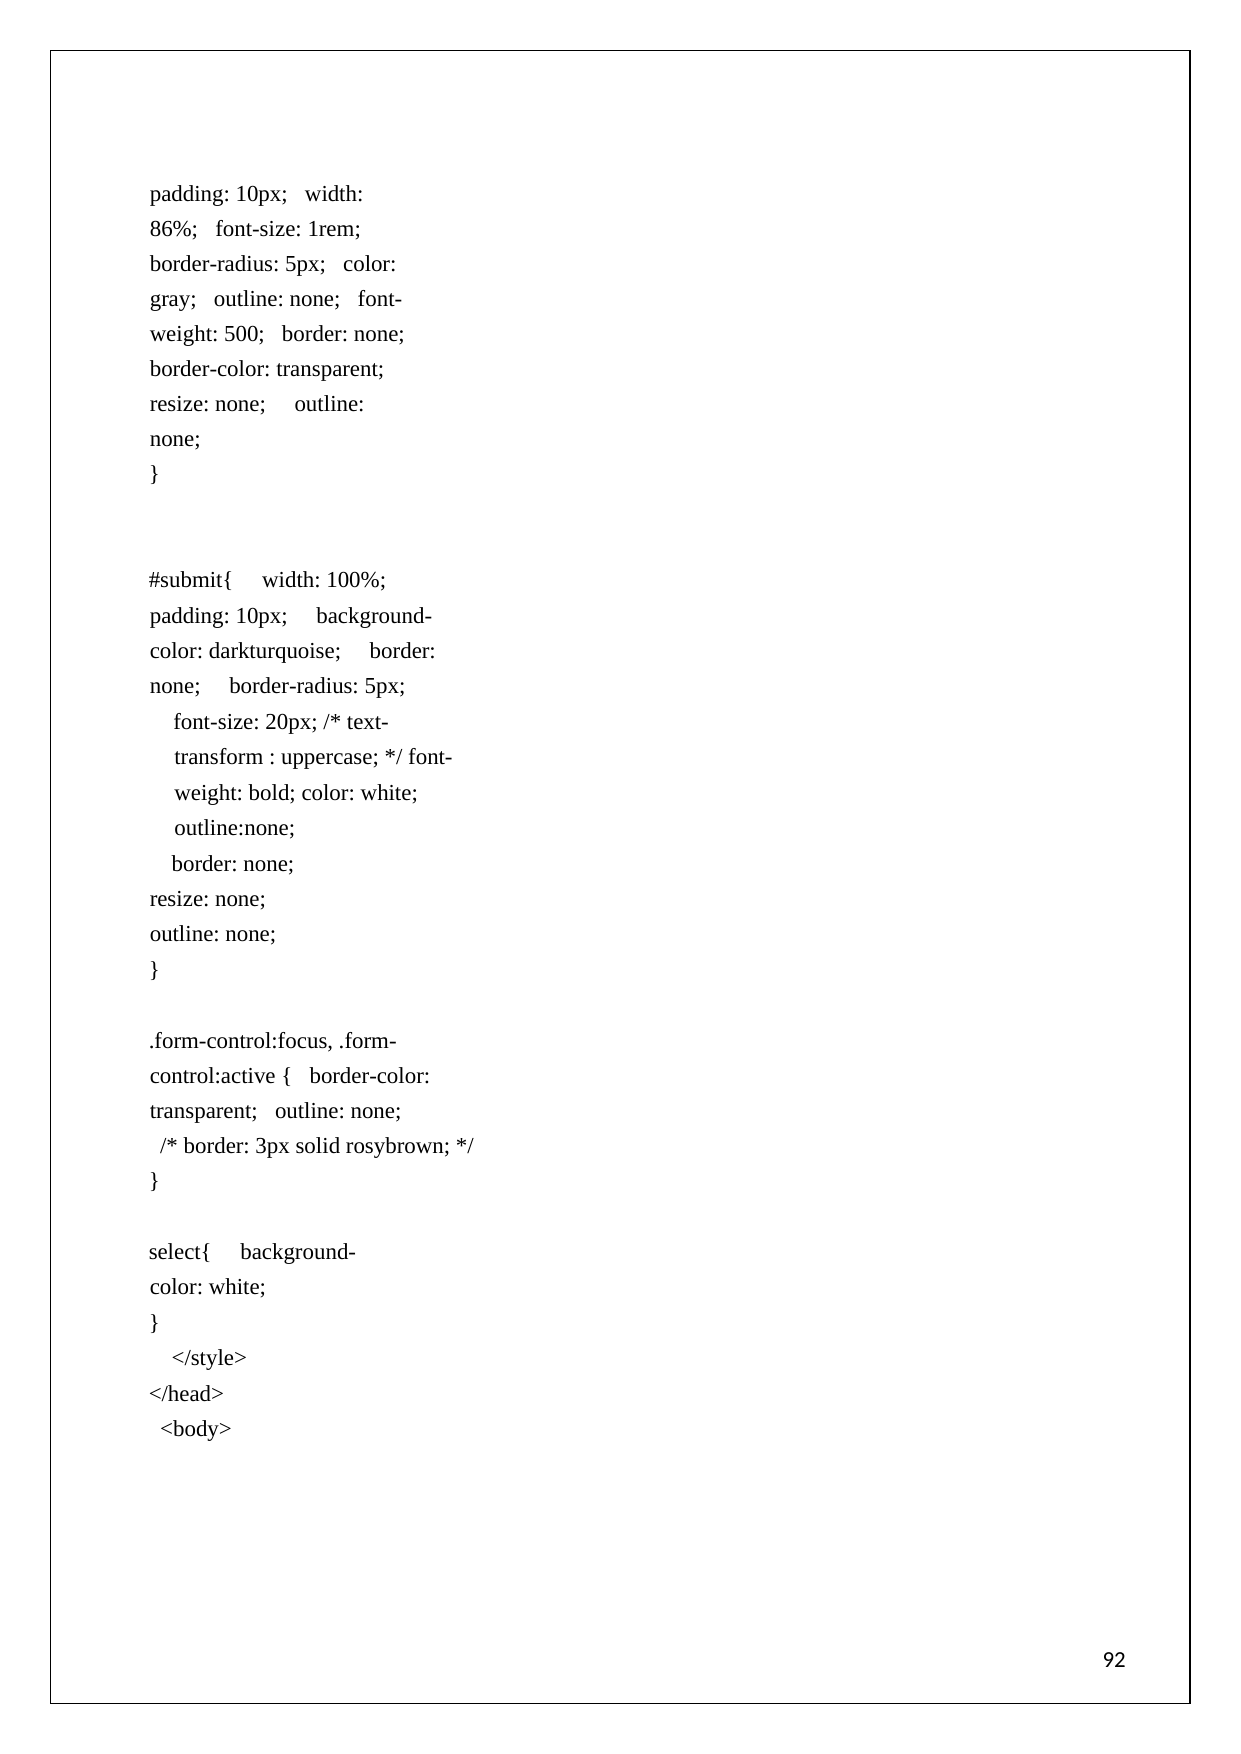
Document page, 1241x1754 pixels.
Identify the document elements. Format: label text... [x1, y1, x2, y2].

text font-size: 20px; /* text-transform : uppercase; */ font-weight: bold; color: white; outline:none; [173, 708, 467, 840]
text <body> [148, 1415, 1132, 1441]
text /* border: 3px solid rosybrown; */ [148, 1132, 1132, 1158]
text </head> [148, 1379, 1132, 1406]
text } [148, 1167, 1132, 1194]
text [148, 180, 408, 451]
text } [148, 460, 1132, 487]
text select{ background-color: white; [148, 1238, 405, 1300]
text } [148, 956, 1132, 982]
text border: none; resize: none; outline: none; [148, 849, 361, 947]
text } [148, 1309, 1132, 1335]
text #submit{ width: 100%; padding: 10px; background-color: darkturquoise; border: none; border-radius: 5px; [148, 566, 480, 699]
text </style> [148, 1344, 1132, 1371]
text .form-control:focus, .form-control:active { border-color: transparent; outline: none; [148, 1027, 472, 1123]
